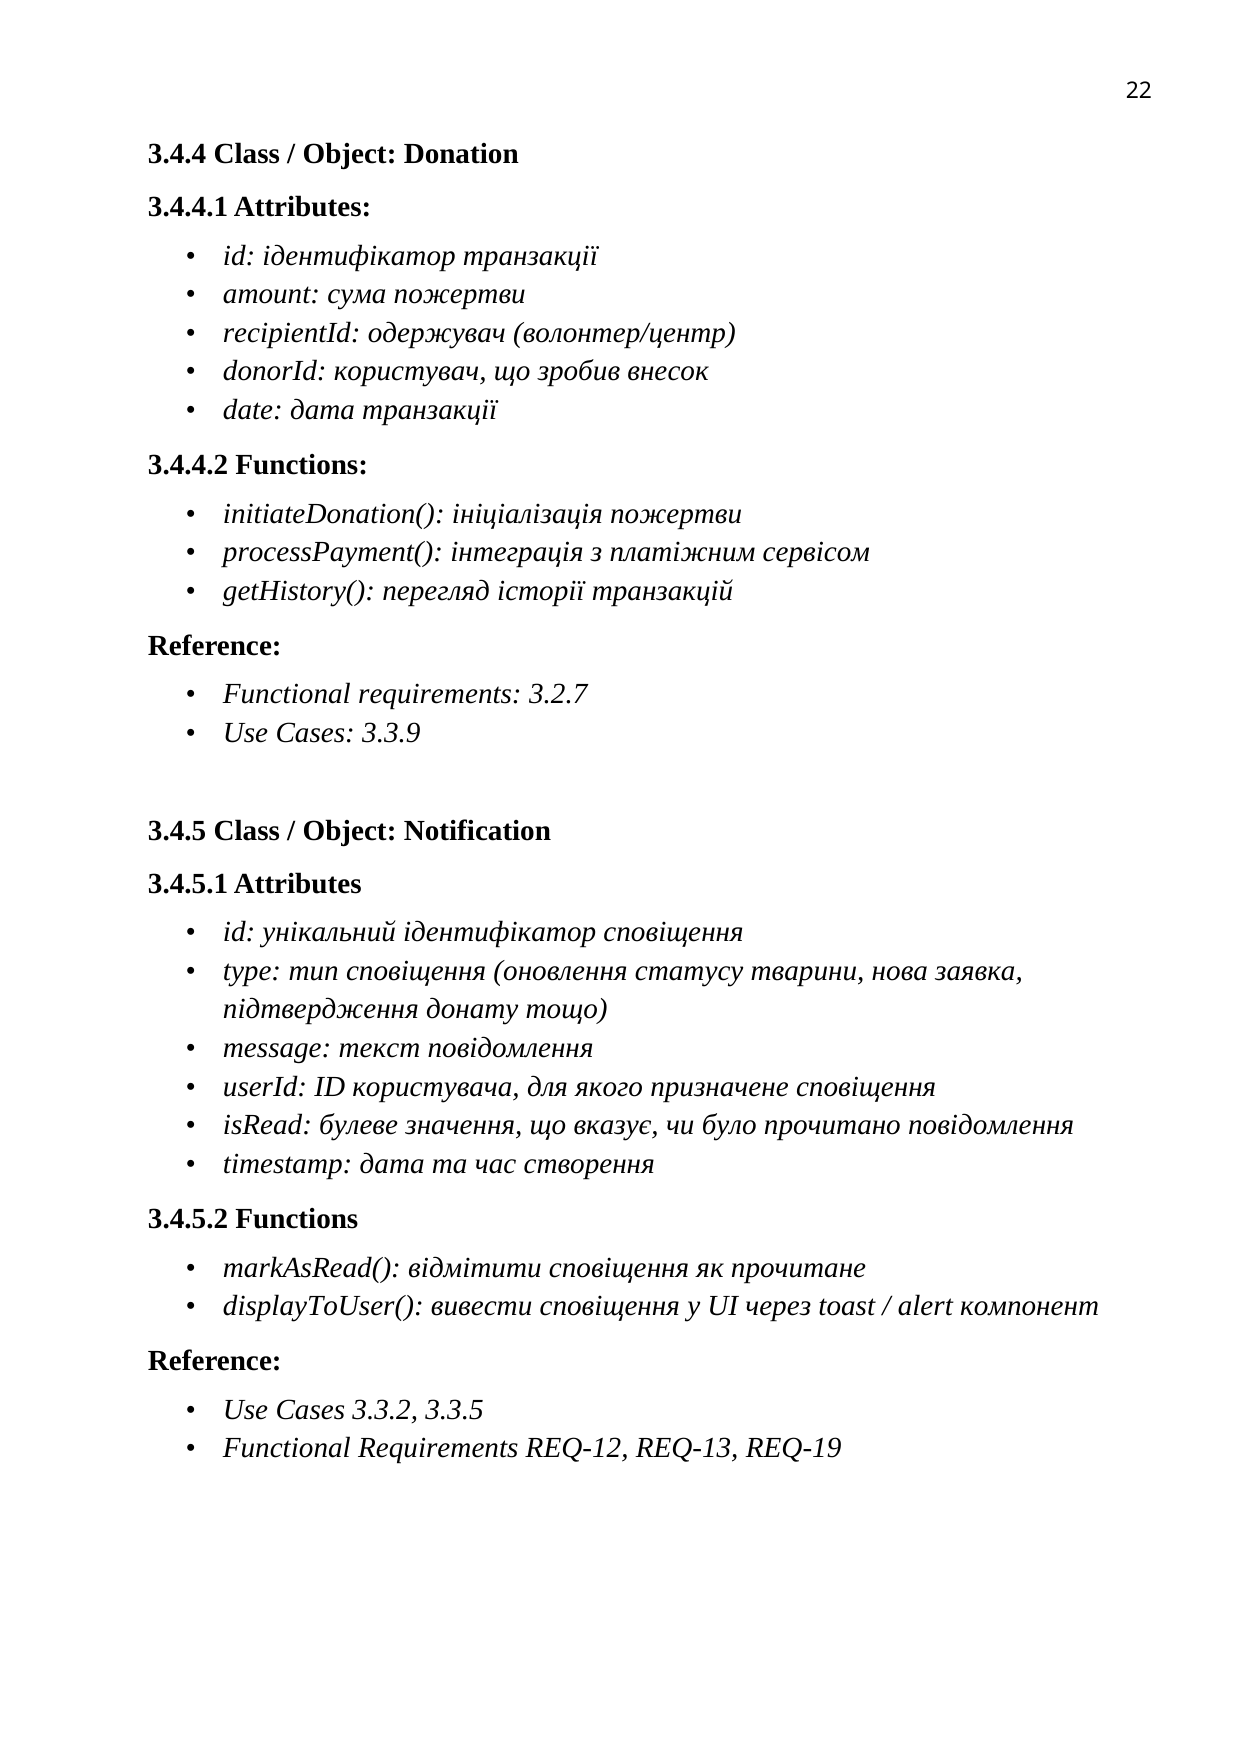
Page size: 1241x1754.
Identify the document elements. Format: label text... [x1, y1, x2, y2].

text 3.4.5 Class / Object: Notification [148, 813, 1152, 847]
text 3.4.5.2 Functions [148, 1201, 1152, 1234]
list initiateDonation(): ініціалізація пожертви [185, 496, 1152, 529]
list recipientId: одержувач (волонтер/центр) [185, 315, 1152, 348]
list date: дата транзакції [185, 392, 1152, 425]
text Reference: [148, 1343, 1152, 1377]
text 3.4.4.2 Functions: [148, 447, 1152, 481]
list donorId: користувач, що зробив внесок [185, 353, 1152, 387]
list id: унікальний ідентифікатор сповіщення [185, 914, 1152, 948]
list Use Cases 3.3.2, 3.3.5 [185, 1392, 1152, 1426]
text Reference: [148, 628, 1152, 662]
text 3.4.4.1 Attributes: [148, 189, 1152, 223]
text 3.4.5.1 Attributes [148, 866, 1152, 899]
text 3.4.4 Class / Object: Donation [148, 136, 1152, 170]
list id: ідентифікатор транзакції [185, 238, 1152, 271]
list type: тип сповіщення (оновлення статусу тварини, нова заявка, підтвердження донату тощо) [185, 953, 1152, 1025]
list getHistory(): перегляд історії транзакцій [185, 573, 1152, 606]
list message: текст повідомлення [185, 1030, 1152, 1064]
list userId: ID користувача, для якого призначене сповіщення [185, 1069, 1152, 1102]
list isRead: булеве значення, що вказує, чи було прочитано повідомлення [185, 1107, 1152, 1141]
list Functional Requirements REQ-12, REQ-13, REQ-19 [185, 1431, 1152, 1464]
list markAsRead(): відмітити сповіщення як прочитане [185, 1250, 1152, 1283]
list processPayment(): інтеграція з платіжним сервісом [185, 534, 1152, 568]
list displayToUser(): вивести сповіщення у UI через toast / alert компонент [185, 1288, 1152, 1322]
list Use Cases: 3.3.9 [185, 715, 1152, 749]
list timestamp: дата та час створення [185, 1146, 1152, 1179]
list amount: сума пожертви [185, 276, 1152, 310]
list Functional requirements: 3.2.7 [185, 677, 1152, 710]
